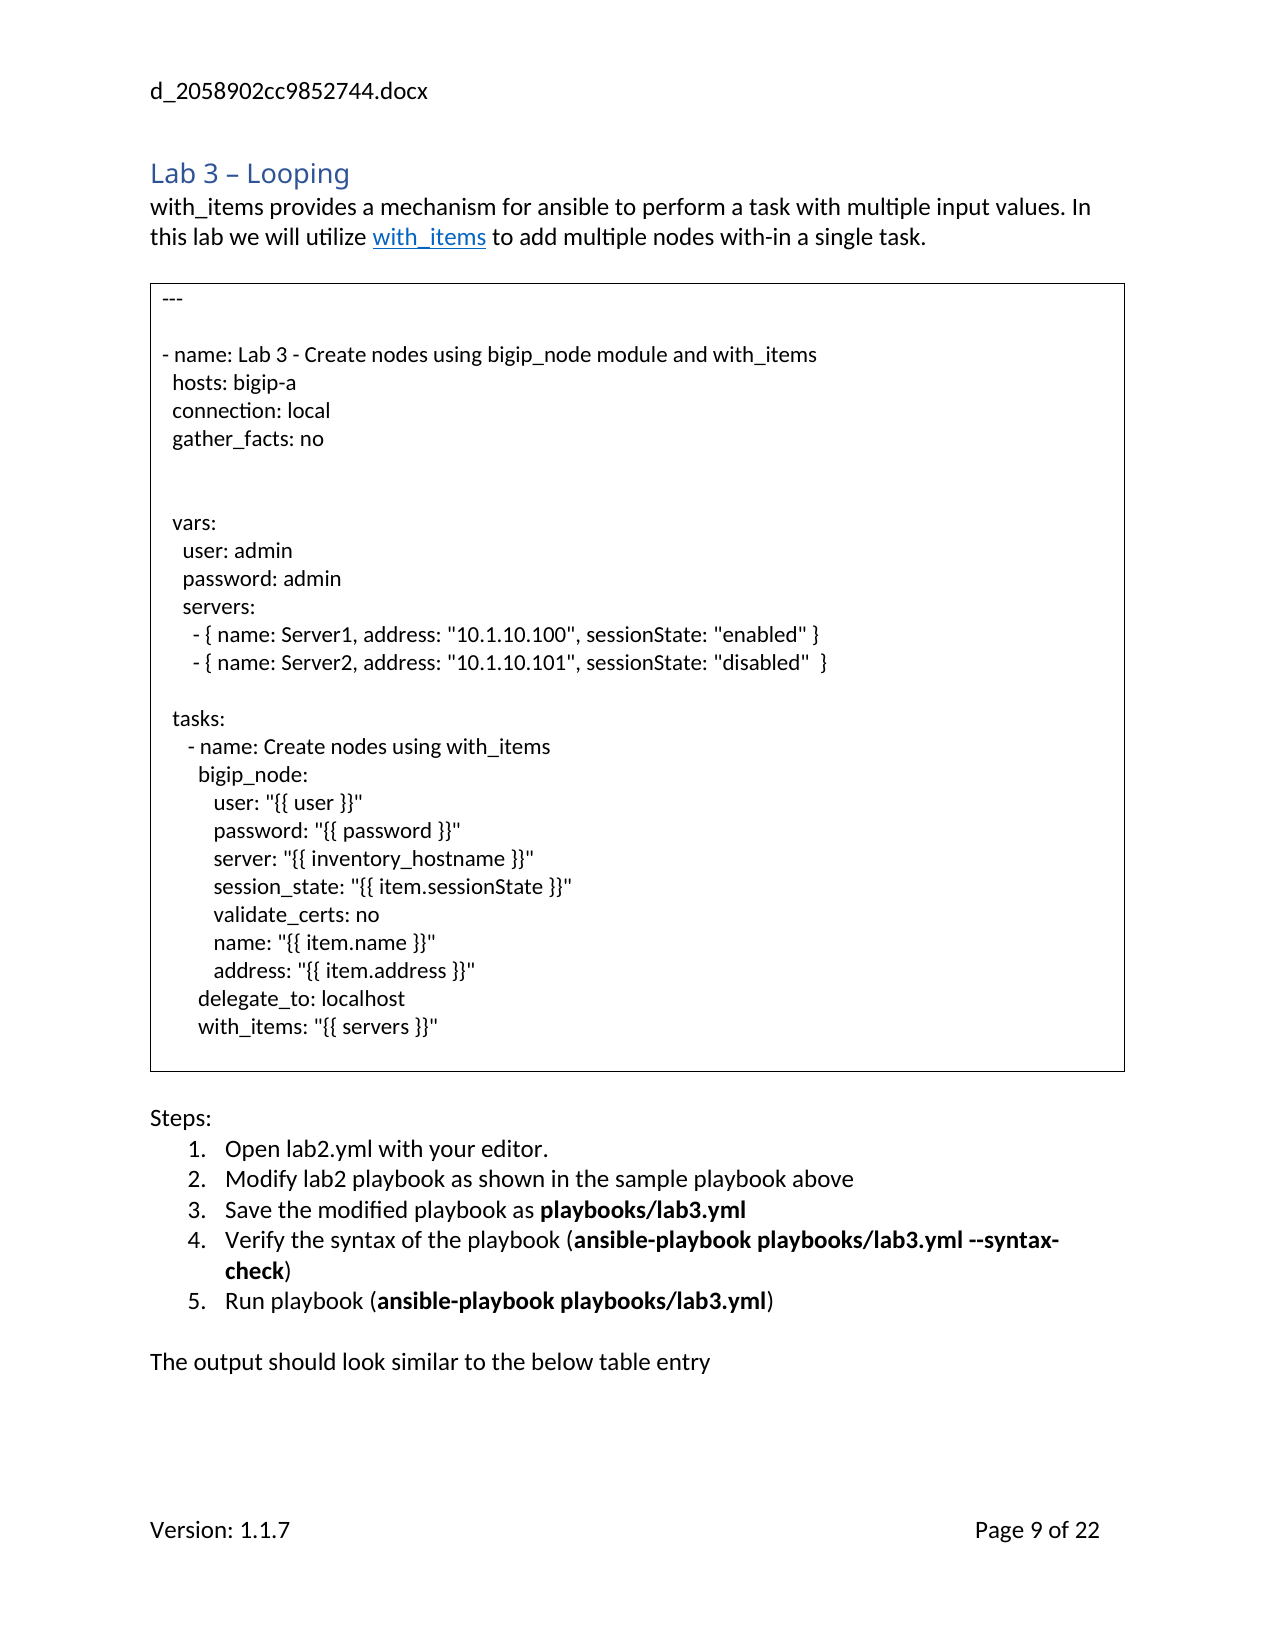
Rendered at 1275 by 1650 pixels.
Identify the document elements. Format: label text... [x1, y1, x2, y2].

table_header --- - name: Lab 3 - Create nodes using bigip_node module and with_items hosts: bigip-a connection: local gather_facts: no vars: user: admin password: admin servers: - { name: Server1, address: "10.1.10.100", sessionState: "enabled" } - { name: Server2, address: "10.1.10.101", sessionState: "disabled" } tasks: - name: Create nodes using with_items bigip_node: user: "{{ user }}" password: "{{ password }}" server: "{{ inventory_hostname }}" session_state: "{{ item.sessionState }}" validate_certs: no name: "{{ item.name }}" address: "{{ item.address }}" delegate_to: localhost with_items: "{{ servers }}" [151, 284, 1124, 1071]
text with_items provides a mechanism for ansible to perform a task with multiple input values. In this lab we will utilize with_items to add multiple nodes with-in a single task. [150, 191, 1125, 252]
subtitle Lab 3 – Looping [150, 154, 1125, 191]
list Modify lab2 playbook as shown in the sample playbook above [187, 1163, 1125, 1194]
list Open lab2.yml with your editor. [187, 1133, 1125, 1163]
text The output should look similar to the below table entry [150, 1346, 1125, 1377]
list Save the modified playbook as playbooks/lab3.yml [187, 1194, 1125, 1224]
text Steps: [150, 1102, 1125, 1133]
list Run playbook (ansible-playbook playbooks/lab3.yml) [187, 1285, 1125, 1316]
list Verify the syntax of the playbook (ansible-playbook playbooks/lab3.yml --syntax-check) [187, 1224, 1125, 1285]
